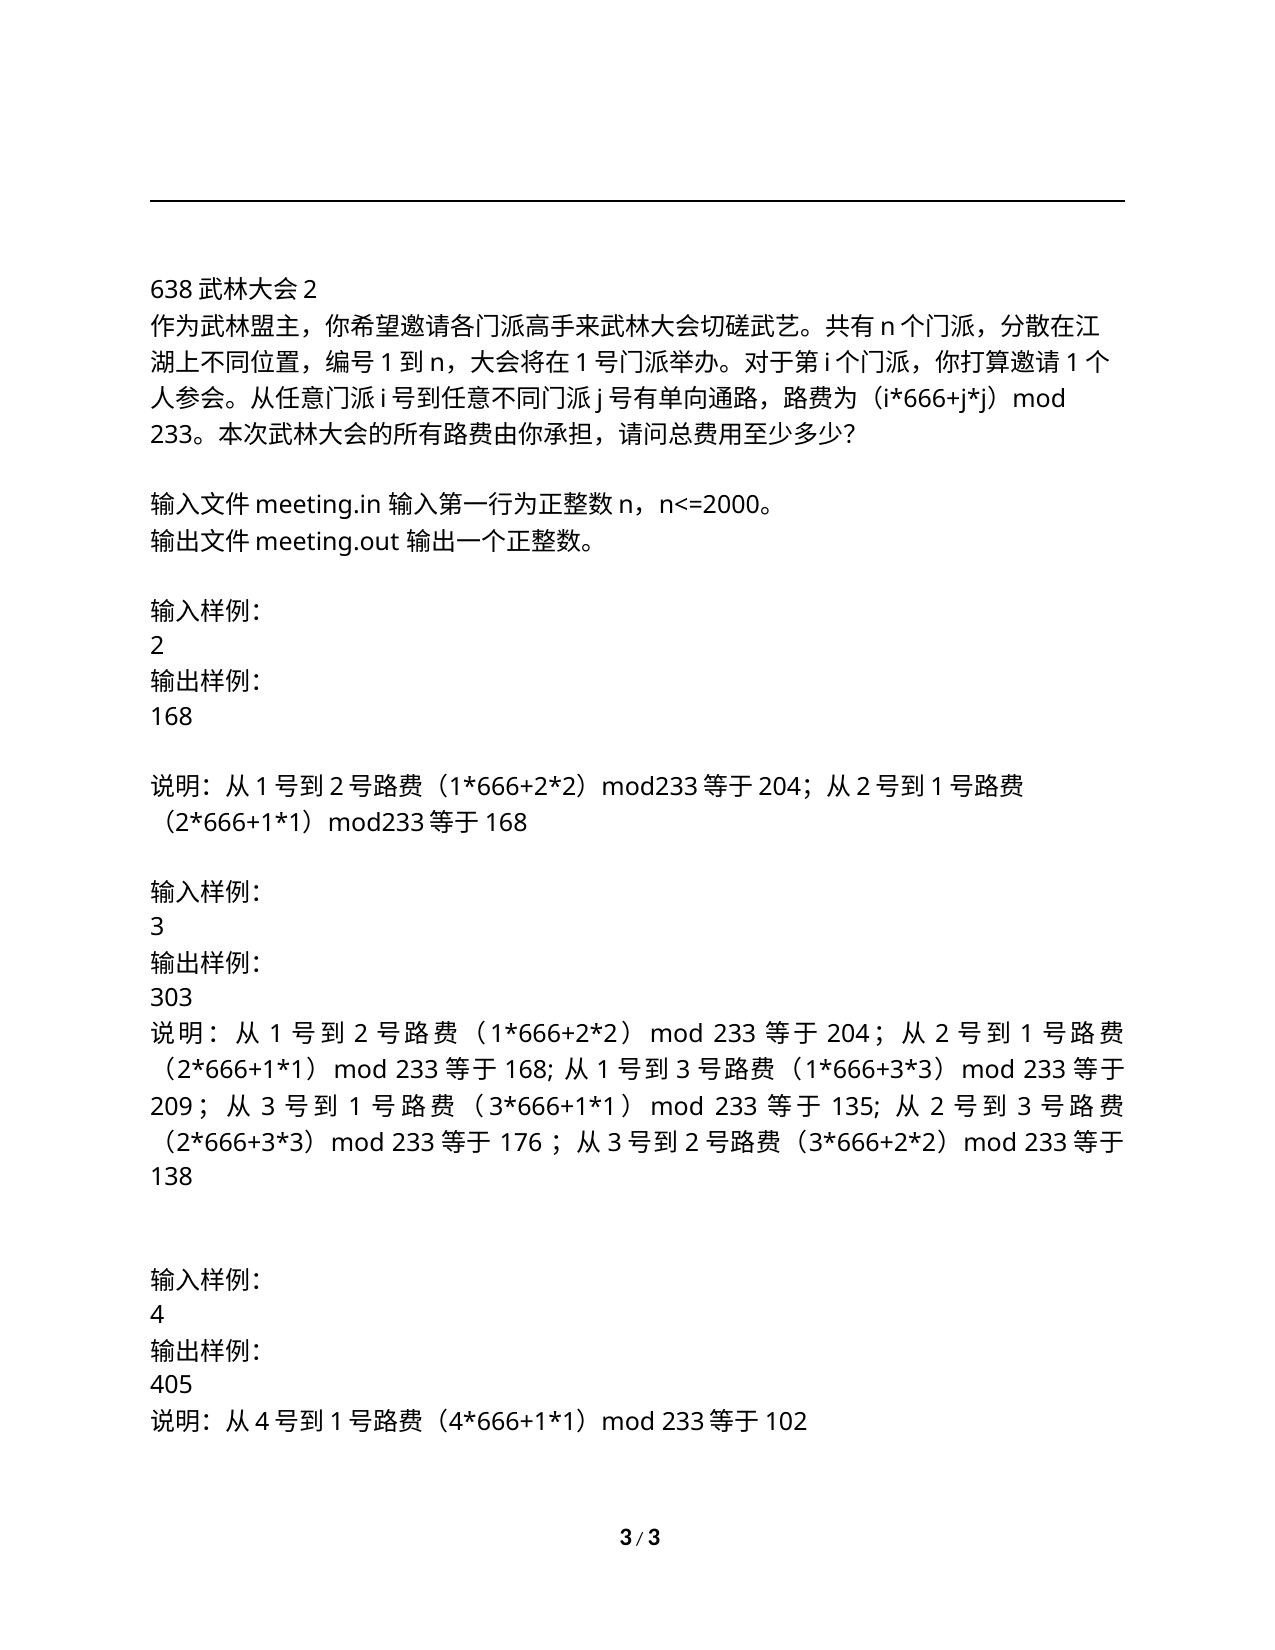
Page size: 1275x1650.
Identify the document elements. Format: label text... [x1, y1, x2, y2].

text 输入样例： [150, 1261, 1125, 1297]
text 405 [150, 1367, 1125, 1401]
text 638武林大会2 [150, 270, 1125, 306]
text 输出样例： [150, 1331, 1125, 1367]
text 3 [150, 909, 1125, 943]
text 说明：从4号到1号路费（4*666+1*1）mod 233等于102 [150, 1401, 1125, 1437]
text 说明：从1号到2号路费（1*666+2*2）mod233等于204；从2号到1号路费（2*666+1*1）mod233等于168 [150, 766, 1125, 839]
text 输入文件meeting.in 输入第一行为正整数n，n<=2000。 [150, 485, 1125, 521]
text 168 [150, 698, 1125, 732]
text 输入样例： [150, 592, 1125, 628]
text 作为武林盟主，你希望邀请各门派高手来武林大会切磋武艺。共有n个门派，分散在江湖上不同位置，编号1到n，大会将在1号门派举办。对于第i个门派，你打算邀请1个人参会。从任意门派i号到任意不同门派j号有单向通路，路费为（i*666+j*j）mod 233。本次武林大会的所有路费由你承担，请问总费用至少多少？ [150, 306, 1125, 451]
text 输出样例： [150, 943, 1125, 979]
text 303 [150, 979, 1125, 1013]
text 输出文件meeting.out 输出一个正整数。 [150, 521, 1125, 557]
text 4 [150, 1297, 1125, 1331]
text 输出样例： [150, 662, 1125, 698]
text 说明：从1号到2号路费（1*666+2*2）mod 233等于204；从2号到1号路费（2*666+1*1）mod 233等于168; 从1号到3号路费（1*666+3*3）mod 233等于209；从3号到1号路费（3*666+1*1）mod 233等于135; 从2号到3号路费（2*666+3*3）mod 233等于 176 ；从3号到2号路费（3*666+2*2）mod 233等于138 [150, 1013, 1125, 1192]
text 2 [150, 628, 1125, 662]
text 输入样例： [150, 873, 1125, 909]
